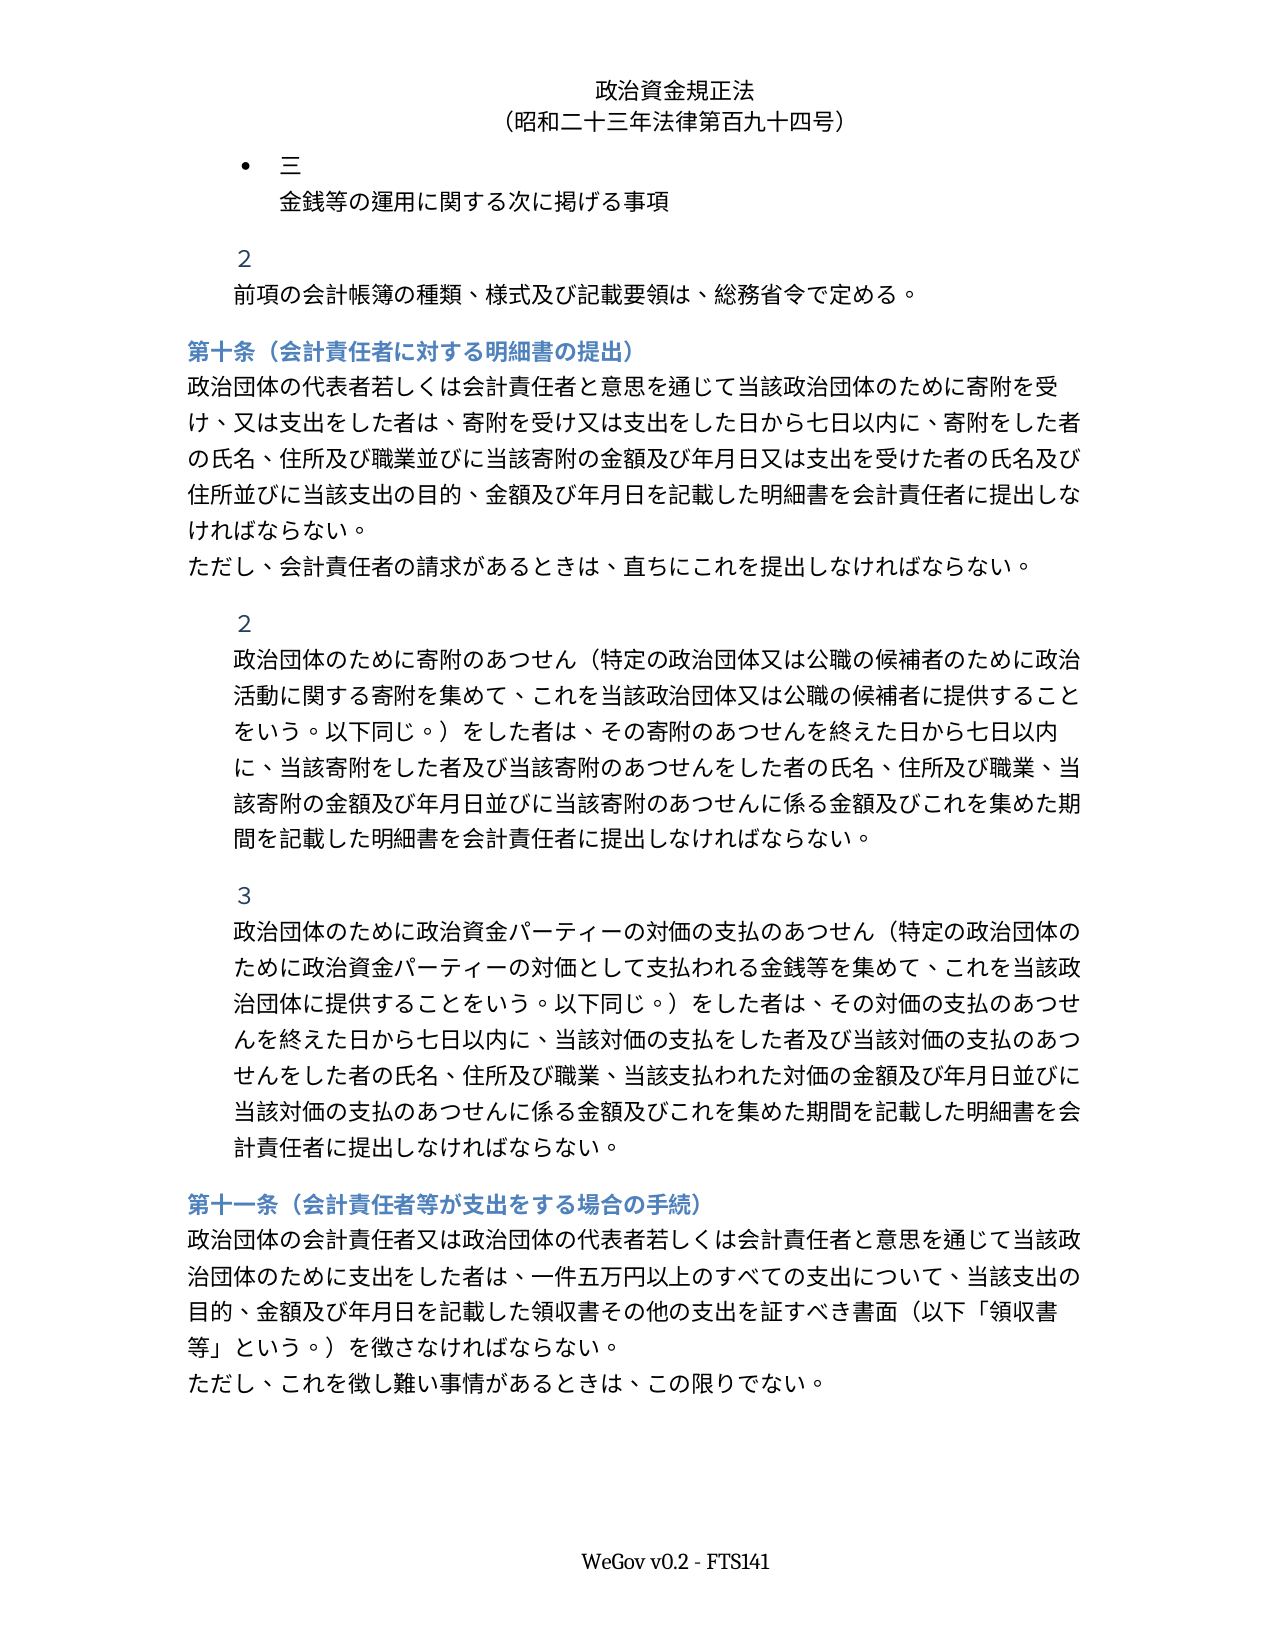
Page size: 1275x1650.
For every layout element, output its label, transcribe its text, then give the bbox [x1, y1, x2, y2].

subtitle ２ [233, 243, 1087, 274]
text 政治団体のために政治資金パーティーの対価の支払のあつせん（特定の政治団体のために政治資金パーティーの対価として支払われる金銭等を集めて、これを当該政治団体に提供することをいう。以下同じ。）をした者は、その対価の支払のあつせんを終えた日から七日以内に、当該対価の支払をした者及び当該対価の支払のあつせんをした者の氏名、住所及び職業、当該支払われた対価の金額及び年月日並びに当該対価の支払のあつせんに係る金額及びこれを集めた期間を記載した明細書を会計責任者に提出しなければならない。 [233, 916, 1087, 1163]
subtitle ２ [233, 608, 1087, 639]
subtitle ３ [233, 880, 1087, 911]
text 前項の会計帳簿の種類、様式及び記載要領は、総務省令で定める。 [233, 279, 1087, 310]
list 三 金銭等の運用に関する次に掲げる事項 [242, 150, 1087, 217]
subtitle 第十条（会計責任者に対する明細書の提出） [187, 335, 1087, 367]
subtitle 第十一条（会計責任者等が支出をする場合の手続） [187, 1188, 1087, 1220]
text 政治団体の会計責任者又は政治団体の代表者若しくは会計責任者と意思を通じて当該政治団体のために支出をした者は、一件五万円以上のすべての支出について、当該支出の目的、金額及び年月日を記載した領収書その他の支出を証すべき書面（以下「領収書等」という。）を徴さなければならない。 ただし、これを徴し難い事情があるときは、この限りでない。 [187, 1224, 1087, 1399]
text 政治団体のために寄附のあつせん（特定の政治団体又は公職の候補者のために政治活動に関する寄附を集めて、これを当該政治団体又は公職の候補者に提供することをいう。以下同じ。）をした者は、その寄附のあつせんを終えた日から七日以内に、当該寄附をした者及び当該寄附のあつせんをした者の氏名、住所及び職業、当該寄附の金額及び年月日並びに当該寄附のあつせんに係る金額及びこれを集めた期間を記載した明細書を会計責任者に提出しなければならない。 [233, 644, 1087, 855]
text 政治団体の代表者若しくは会計責任者と意思を通じて当該政治団体のために寄附を受け、又は支出をした者は、寄附を受け又は支出をした日から七日以内に、寄附をした者の氏名、住所及び職業並びに当該寄附の金額及び年月日又は支出を受けた者の氏名及び住所並びに当該支出の目的、金額及び年月日を記載した明細書を会計責任者に提出しなければならない。 ただし、会計責任者の請求があるときは、直ちにこれを提出しなければならない。 [187, 371, 1087, 582]
